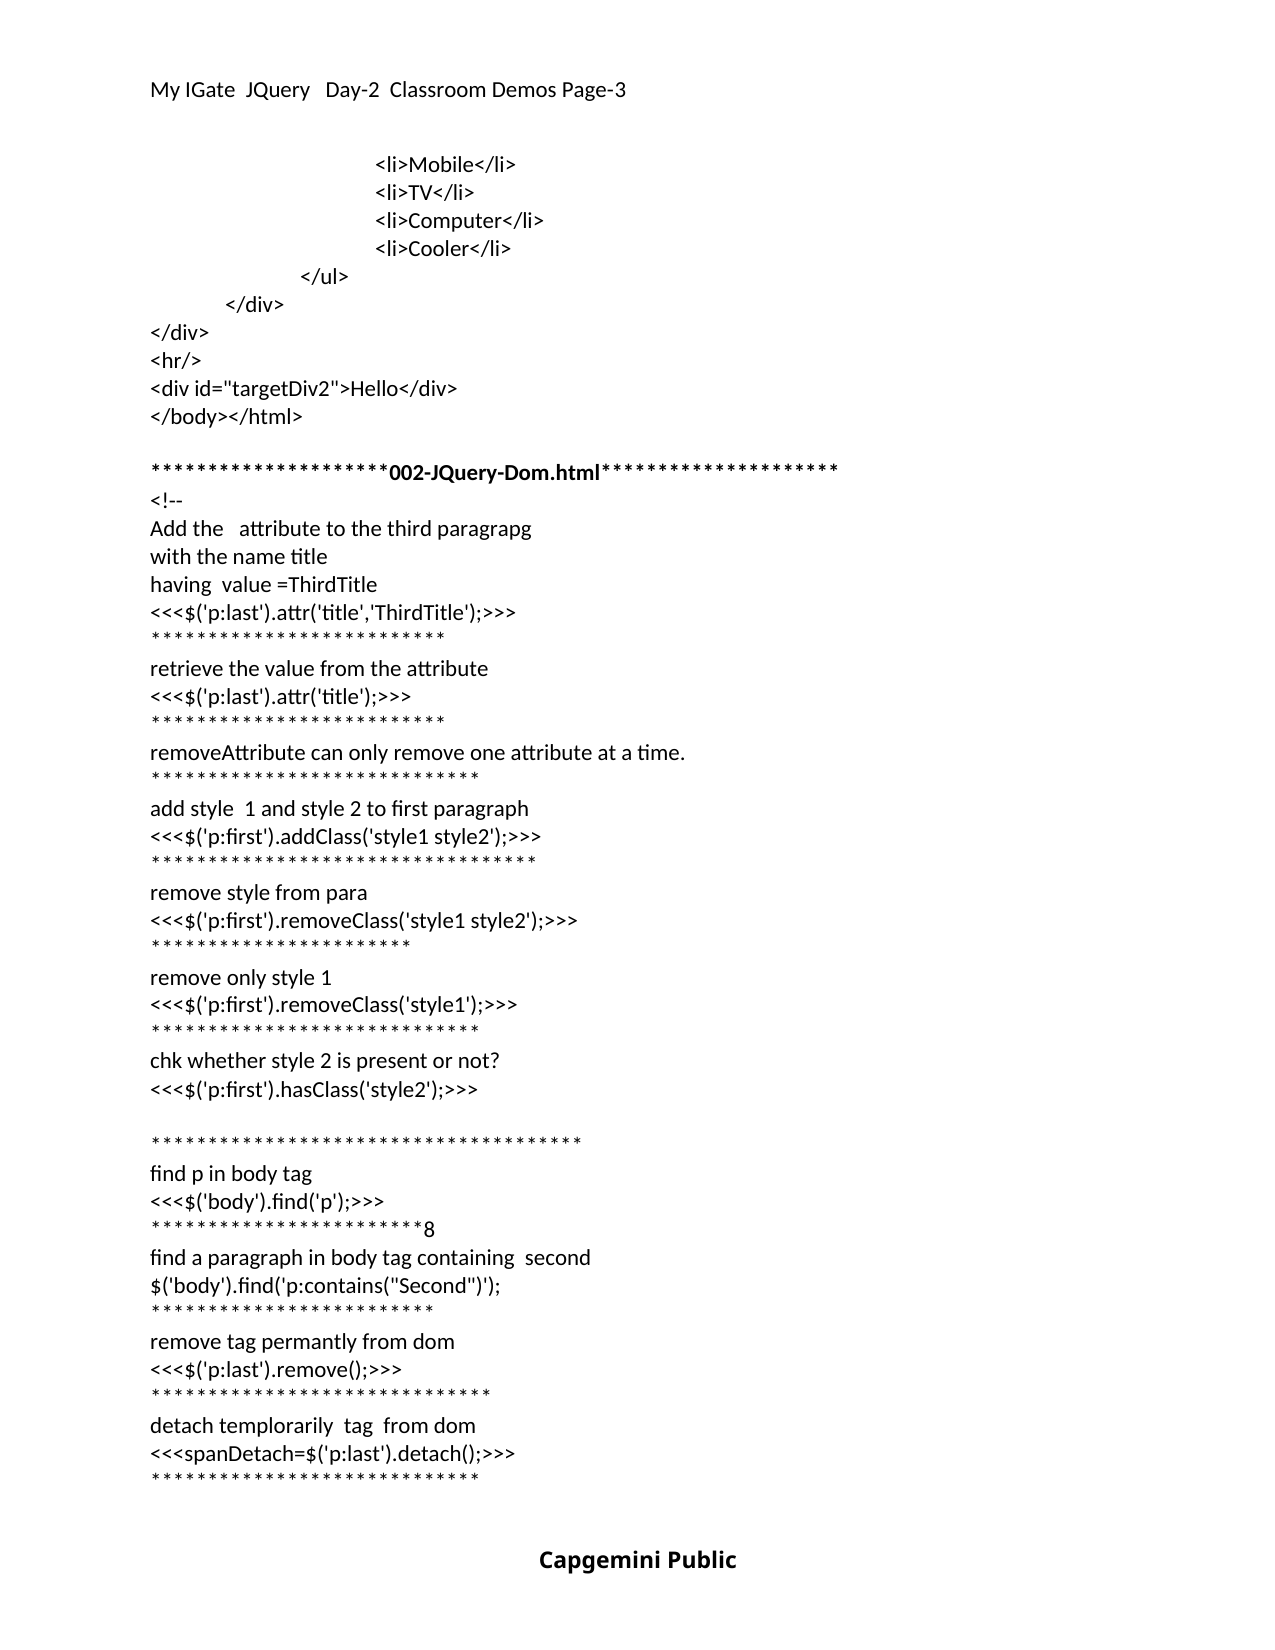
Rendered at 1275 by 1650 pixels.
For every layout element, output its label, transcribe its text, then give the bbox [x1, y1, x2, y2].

text ***************************** [150, 1019, 1125, 1047]
text *********************** [150, 934, 1125, 963]
text ****************************** [150, 1383, 1125, 1411]
text <<<$('p:last').attr('title','ThirdTitle');>>> [150, 598, 1125, 626]
text ************************************** [150, 1131, 1125, 1159]
text find p in body tag [150, 1159, 1125, 1187]
text ************************8 [150, 1215, 1125, 1243]
text $('body').find('p:contains("Second")'); [150, 1271, 1125, 1299]
text <li>Cooler</li> [150, 234, 1125, 262]
text add style 1 and style 2 to first paragraph [150, 794, 1125, 822]
text </div> [150, 318, 1125, 346]
text <hr/> [150, 346, 1125, 374]
text ************************** [150, 626, 1125, 654]
text </body></html> [150, 402, 1125, 430]
text <div id="targetDiv2">Hello</div> [150, 374, 1125, 402]
text ********************************** [150, 851, 1125, 878]
text ************************** [150, 710, 1125, 738]
text ***************************** [150, 766, 1125, 794]
text <<<$('p:last').remove();>>> [150, 1355, 1125, 1383]
text remove only style 1 [150, 963, 1125, 991]
text remove tag permantly from dom [150, 1327, 1125, 1355]
text *********************002-JQuery-Dom.html********************* [150, 458, 1125, 486]
text Add the attribute to the third paragrapg [150, 514, 1125, 542]
text with the name title [150, 542, 1125, 570]
text <li>TV</li> [150, 178, 1125, 206]
text detach templorarily tag from dom [150, 1411, 1125, 1439]
text <<<$('p:last').attr('title');>>> [150, 682, 1125, 710]
text removeAttribute can only remove one attribute at a time. [150, 738, 1125, 766]
text chk whether style 2 is present or not? [150, 1047, 1125, 1075]
text <!-- [150, 486, 1125, 514]
text <<<$('p:first').addClass('style1 style2');>>> [150, 822, 1125, 851]
text ************************* [150, 1299, 1125, 1327]
text </div> [150, 290, 1125, 318]
text <li>Computer</li> [150, 206, 1125, 234]
text having value =ThirdTitle [150, 570, 1125, 598]
text find a paragraph in body tag containing second [150, 1243, 1125, 1271]
text <<<$('p:first').removeClass('style1');>>> [150, 991, 1125, 1019]
text <<<$('p:first').hasClass('style2');>>> [150, 1075, 1125, 1103]
text retrieve the value from the attribute [150, 654, 1125, 682]
text <li>Mobile</li> [150, 150, 1125, 178]
text <<<$('p:first').removeClass('style1 style2');>>> [150, 907, 1125, 934]
text ***************************** [150, 1467, 1125, 1495]
text <<<$('body').find('p');>>> [150, 1187, 1125, 1215]
text </ul> [150, 262, 1125, 290]
text <<<spanDetach=$('p:last').detach();>>> [150, 1439, 1125, 1467]
text remove style from para [150, 878, 1125, 907]
